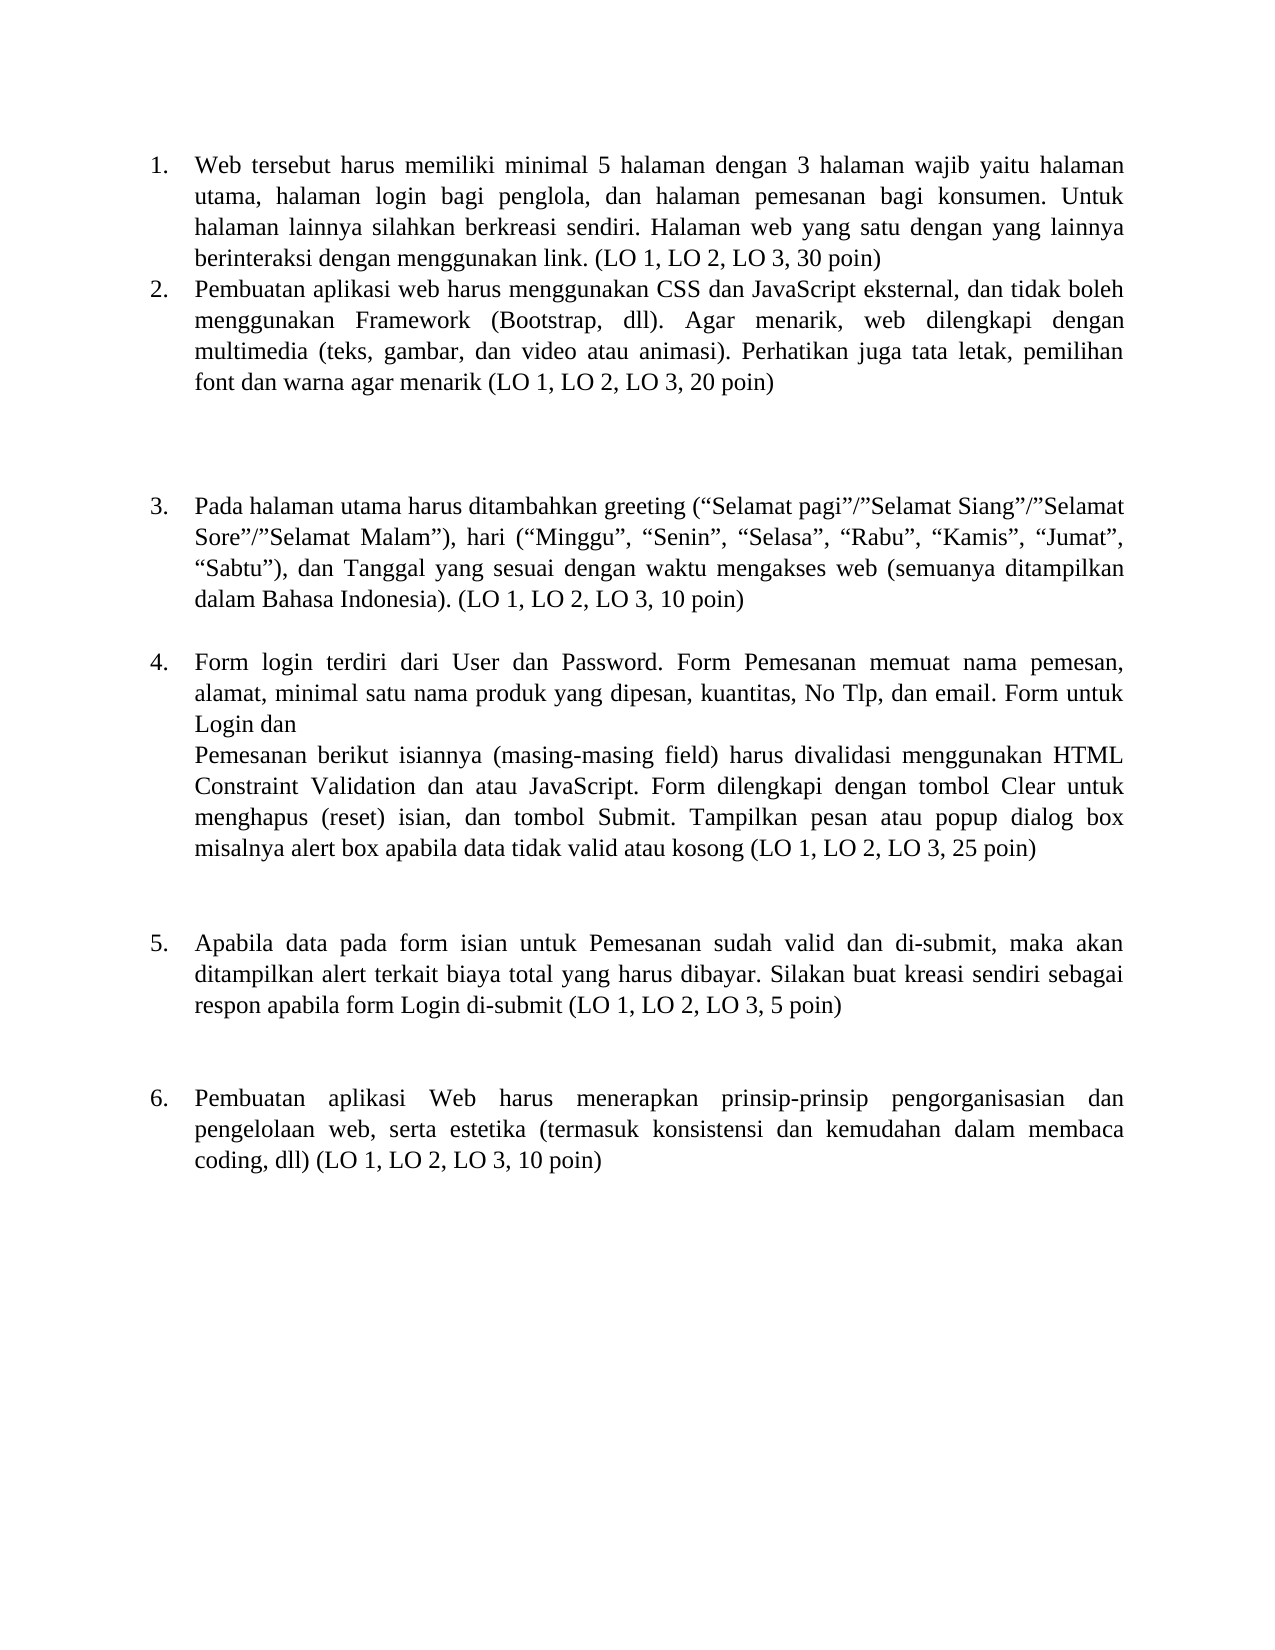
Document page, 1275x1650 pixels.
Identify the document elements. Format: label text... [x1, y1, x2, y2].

list Form login terdiri dari User dan Password. Form Pemesanan memuat nama pemesan, alamat, minimal satu nama produk yang dipesan, kuantitas, No Tlp, dan email. Form untuk Login dan [150, 647, 1125, 737]
list Web tersebut harus memiliki minimal 5 halaman dengan 3 halaman wajib yaitu halaman utama, halaman login bagi penglola, dan halaman pemesanan bagi konsumen. Untuk halaman lainnya silahkan berkreasi sendiri. Halaman web yang satu dengan yang lainnya berinteraksi dengan menggunakan link. (LO 1, LO 2, LO 3, 30 poin) [150, 150, 1125, 272]
list Pembuatan aplikasi Web harus menerapkan prinsip-prinsip pengorganisasian dan pengelolaan web, serta estetika (termasuk konsistensi dan kemudahan dalam membaca coding, dll) (LO 1, LO 2, LO 3, 10 poin) [150, 1083, 1125, 1174]
list Pembuatan aplikasi web harus menggunakan CSS dan JavaScript eksternal, dan tidak boleh menggunakan Framework (Bootstrap, dll). Agar menarik, web dilengkapi dengan multimedia (teks, gambar, dan video atau animasi). Perhatikan juga tata letak, pemilihan font dan warna agar menarik (LO 1, LO 2, LO 3, 20 poin) [150, 274, 1125, 396]
list Apabila data pada form isian untuk Pemesanan sudah valid dan di-submit, maka akan ditampilkan alert terkait biaya total yang harus dibayar. Silakan buat kreasi sendiri sebagai respon apabila form Login di-submit (LO 1, LO 2, LO 3, 5 poin) [150, 928, 1125, 1019]
list Pemesanan berikut isiannya (masing-masing field) harus divalidasi menggunakan HTML Constraint Validation dan atau JavaScript. Form dilengkapi dengan tombol Clear untuk menghapus (reset) isian, dan tombol Submit. Tampilkan pesan atau popup dialog box misalnya alert box apabila data tidak valid atau kosong (LO 1, LO 2, LO 3, 25 poin) [194, 740, 1125, 862]
list Pada halaman utama harus ditambahkan greeting (“Selamat pagi”/”Selamat Siang”/”Selamat Sore”/”Selamat Malam”), hari (“Minggu”, “Senin”, “Selasa”, “Rabu”, “Kamis”, “Jumat”, “Sabtu”), dan Tanggal yang sesuai dengan waktu mengakses web (semuanya ditampilkan dalam Bahasa Indonesia). (LO 1, LO 2, LO 3, 10 poin) [150, 491, 1125, 613]
